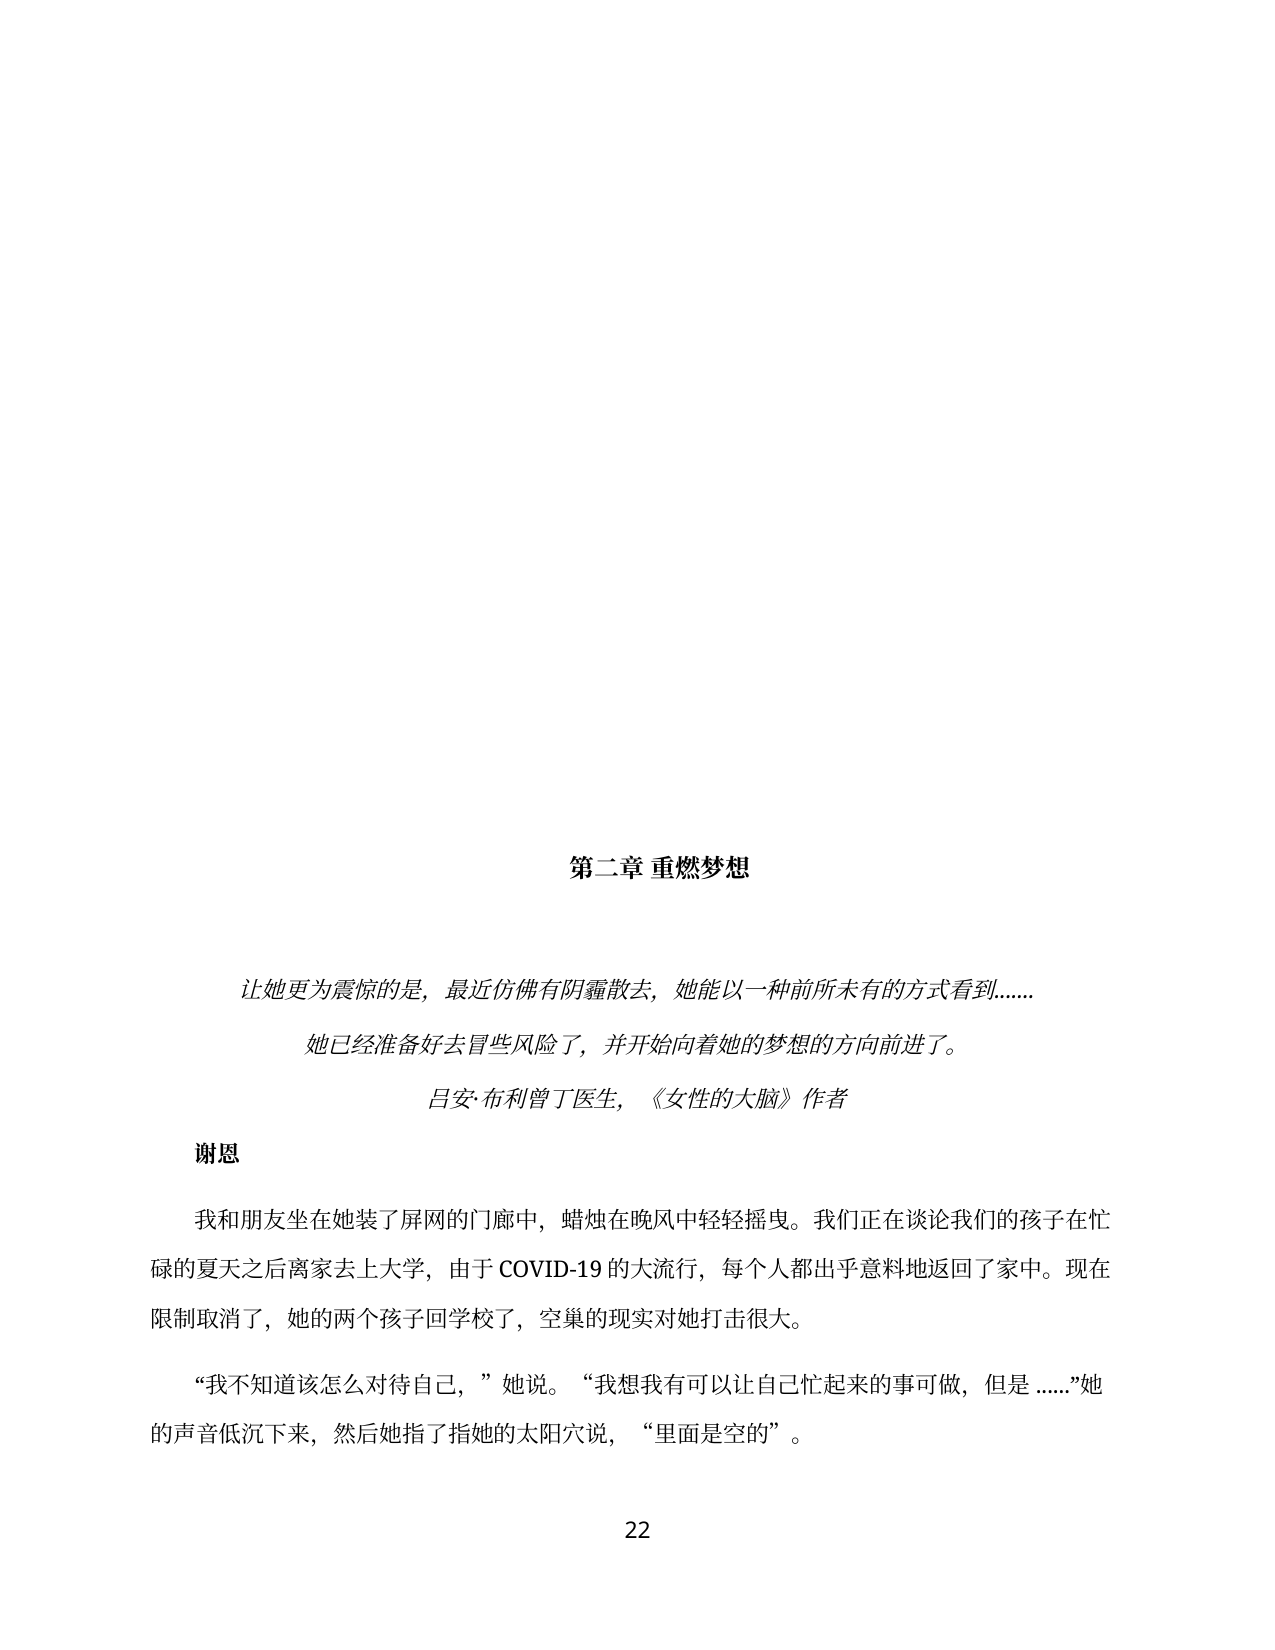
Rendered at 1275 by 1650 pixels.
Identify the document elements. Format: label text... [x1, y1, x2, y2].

text 她已经准备好去冒些风险了，并开始向着她的梦想的方向前进了。 [150, 1027, 1125, 1060]
text 第二章 重燃梦想 [150, 849, 1125, 885]
text 吕安·布利曾丁医生，《女性的大脑》作者 [150, 1081, 1125, 1114]
text 我和朋友坐在她装了屏网的门廊中，蜡烛在晚风中轻轻摇曳。我们正在谈论我们的孩子在忙碌的夏天之后离家去上大学，由于COVID-19的大流行，每个人都出乎意料地返回了家中。现在限制取消了，她的两个孩子回学校了，空巢的现实对她打击很大。 [150, 1202, 1125, 1334]
text 让她更为震惊的是，最近仿佛有阴霾散去，她能以一种前所未有的方式看到....... [150, 972, 1125, 1005]
text “我不知道该怎么对待自己，”她说。“我想我有可以让自己忙起来的事可做，但是 ......”她的声音低沉下来，然后她指了指她的太阳穴说，“里面是空的”。 [150, 1367, 1125, 1449]
text 谢恩 [150, 1136, 1125, 1169]
